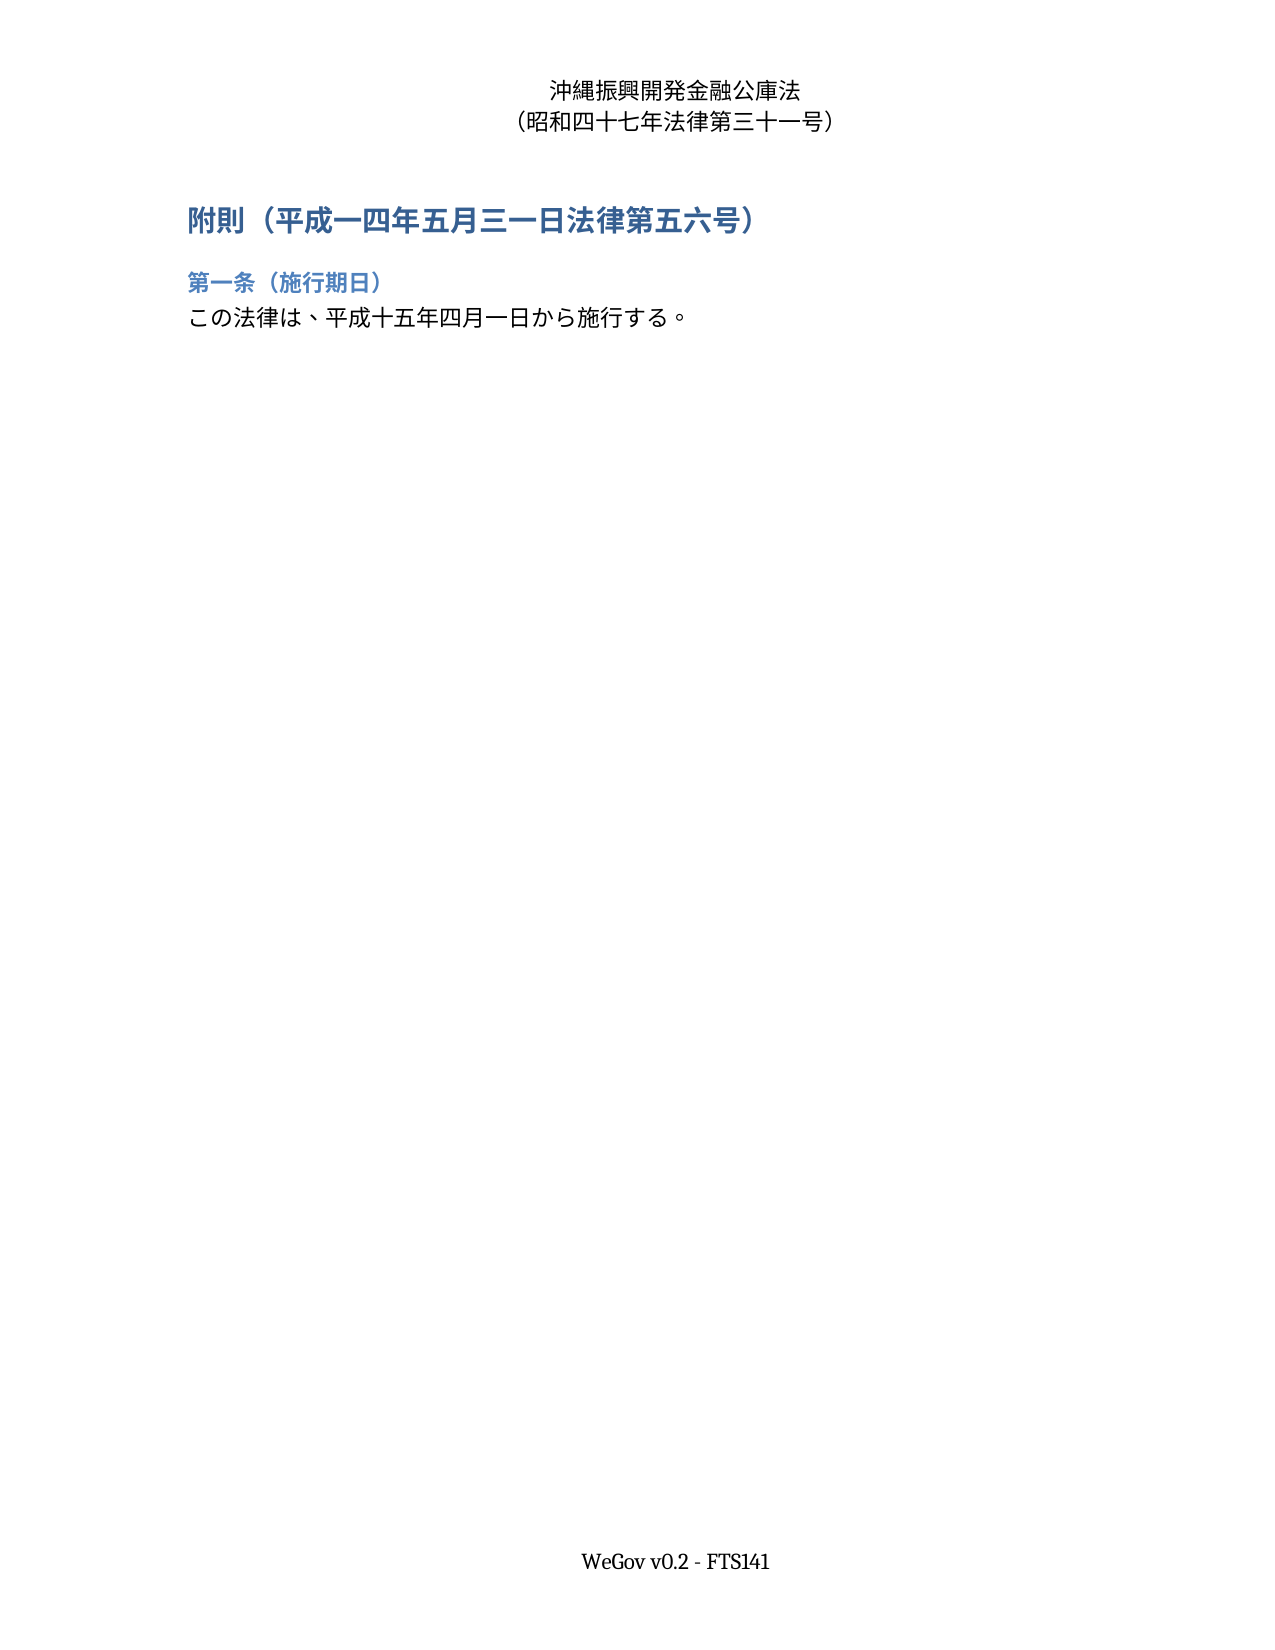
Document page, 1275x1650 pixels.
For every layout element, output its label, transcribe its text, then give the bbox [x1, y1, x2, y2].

text この法律は、平成十五年四月一日から施行する。 [187, 302, 1087, 334]
subtitle 第一条（施行期日） [187, 266, 1087, 298]
subtitle 附則（平成一四年五月三一日法律第五六号） [187, 200, 1087, 240]
